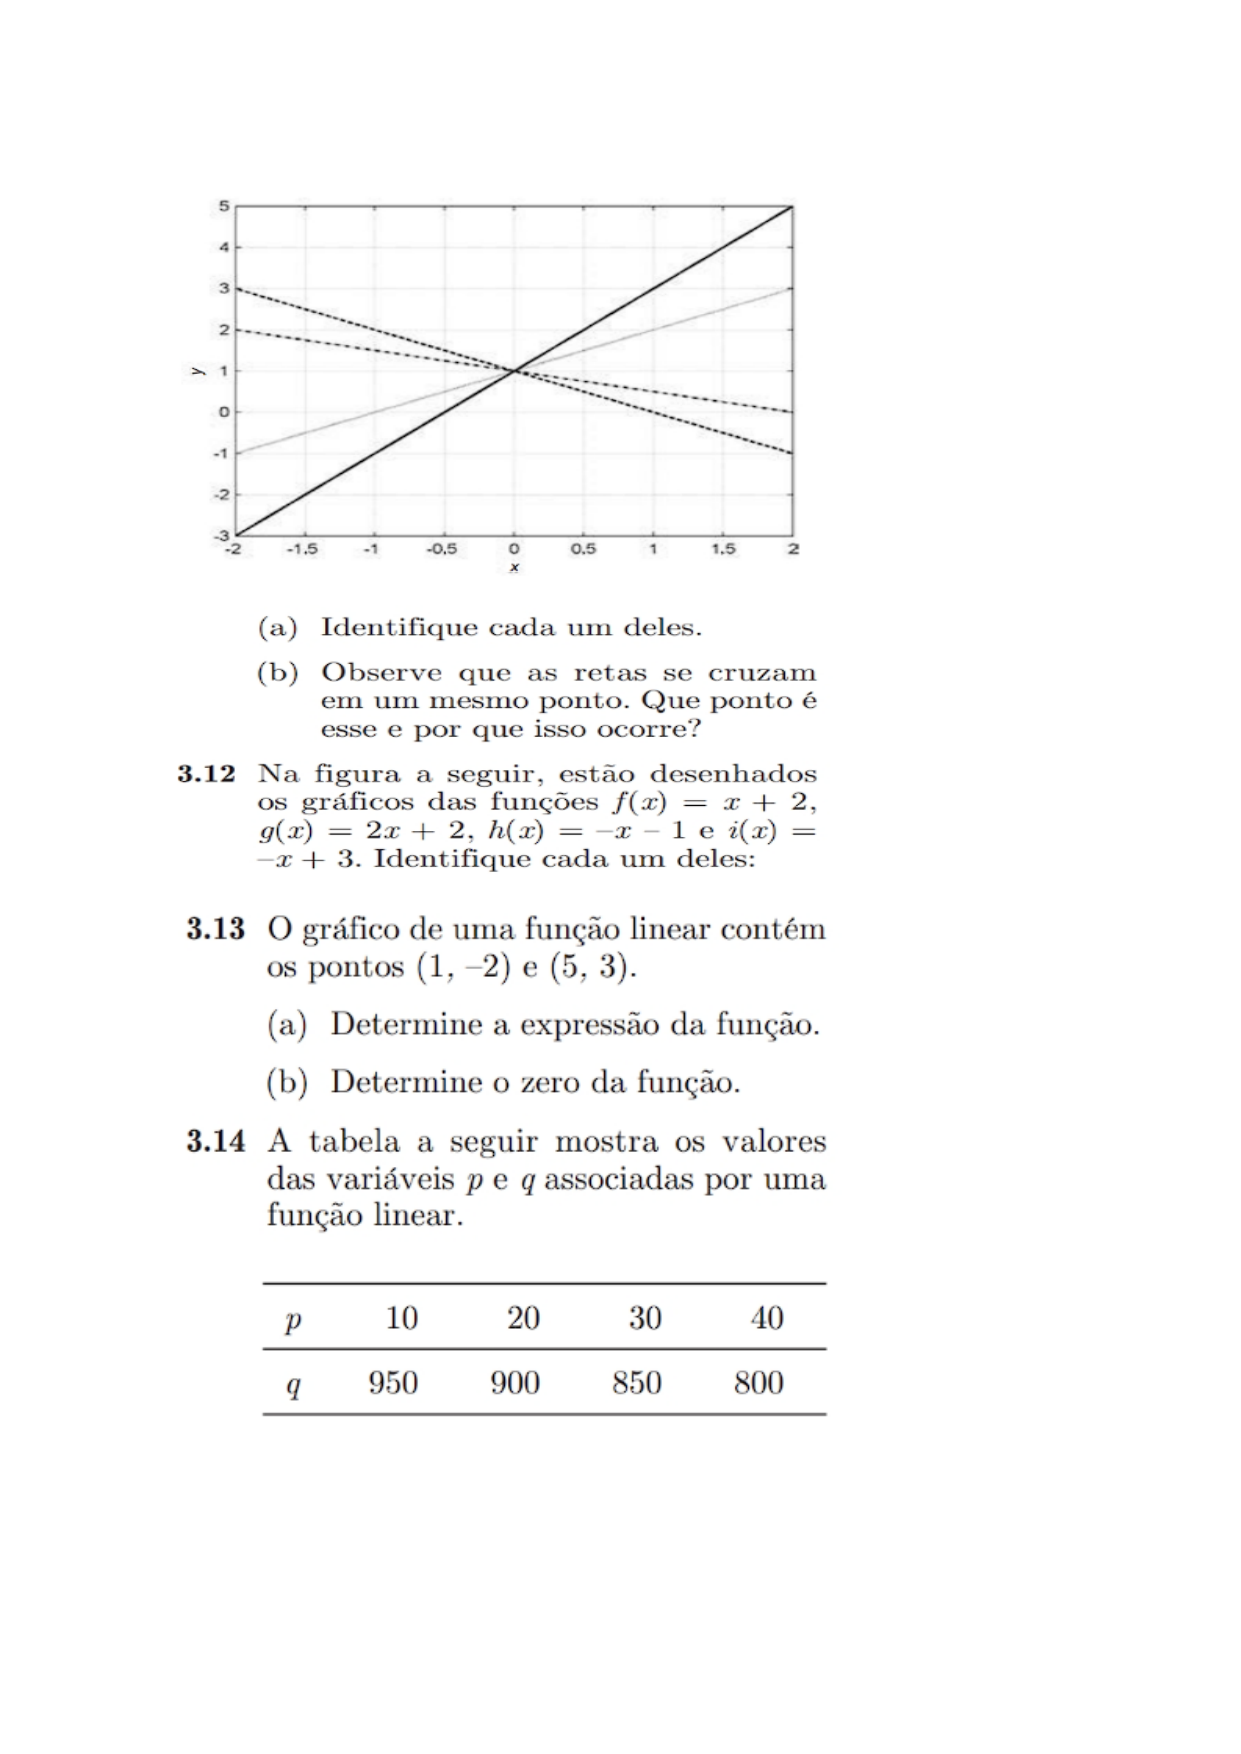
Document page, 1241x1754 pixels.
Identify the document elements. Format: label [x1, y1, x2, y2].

picture [177, 897, 1063, 1604]
picture [177, 147, 1053, 879]
